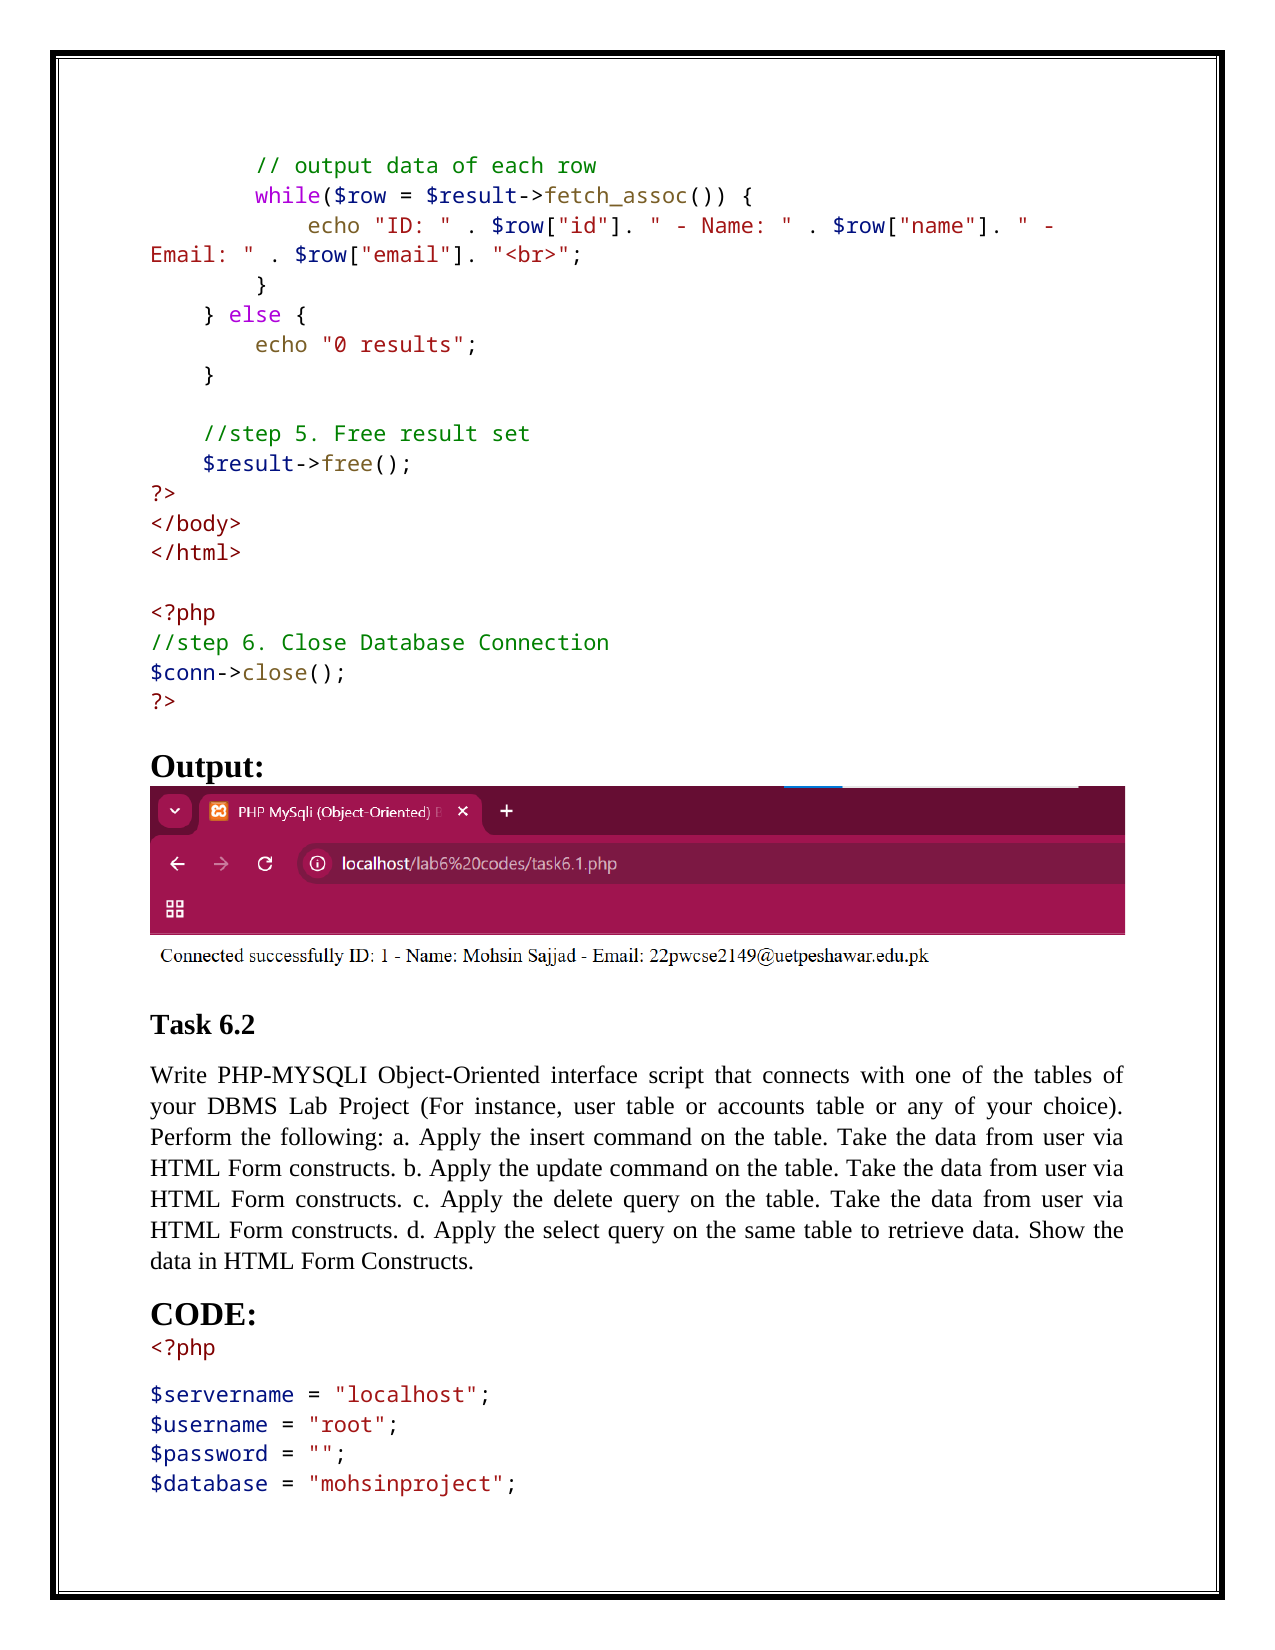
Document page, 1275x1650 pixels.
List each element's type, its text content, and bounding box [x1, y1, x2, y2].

text $conn->close(); [150, 656, 1125, 686]
text Task 6.2 [150, 1007, 1125, 1041]
text $password = ""; [150, 1438, 1125, 1468]
text echo "0 results"; [150, 329, 1125, 358]
text echo "ID: " . $row["id"]. " - Name: " . $row["name"]. " - Email: " . $row["email"]. "<br>"; [150, 209, 1125, 269]
text //step 5. Free result set [150, 418, 1125, 448]
text // output data of each row [150, 150, 1125, 180]
text </body> [150, 507, 1125, 537]
text //step 6. Close Database Connection [150, 627, 1125, 656]
text <?php [150, 597, 1125, 627]
text while($row = $result->fetch_assoc()) { [150, 180, 1125, 209]
text } [150, 269, 1125, 299]
text $database = "mohsinproject"; [150, 1468, 1125, 1498]
text CODE: <?php [150, 1294, 1125, 1362]
text $result->free(); [150, 448, 1125, 478]
text Write PHP-MYSQLI Object-Oriented interface script that connects with one of the tables of your DBMS Lab Project (For instance, user table or accounts table or any of your choice). Perform the following: a. Apply the insert command on the table. Take the data from user via HTML Form constructs. b. Apply the update command on the table. Take the data from user via HTML Form constructs. c. Apply the delete query on the table. Take the data from user via HTML Form constructs. d. Apply the select query on the same table to retrieve data. Show the data in HTML Form Constructs. [150, 1060, 1125, 1275]
text $servername = "localhost"; [150, 1379, 1125, 1409]
picture [150, 786, 1125, 989]
text } [150, 358, 1125, 388]
text ?> [150, 686, 1125, 716]
text $username = "root"; [150, 1409, 1125, 1438]
text } else { [150, 299, 1125, 329]
text Output: [150, 746, 1125, 786]
text ?> [150, 478, 1125, 507]
text </html> [150, 537, 1125, 567]
